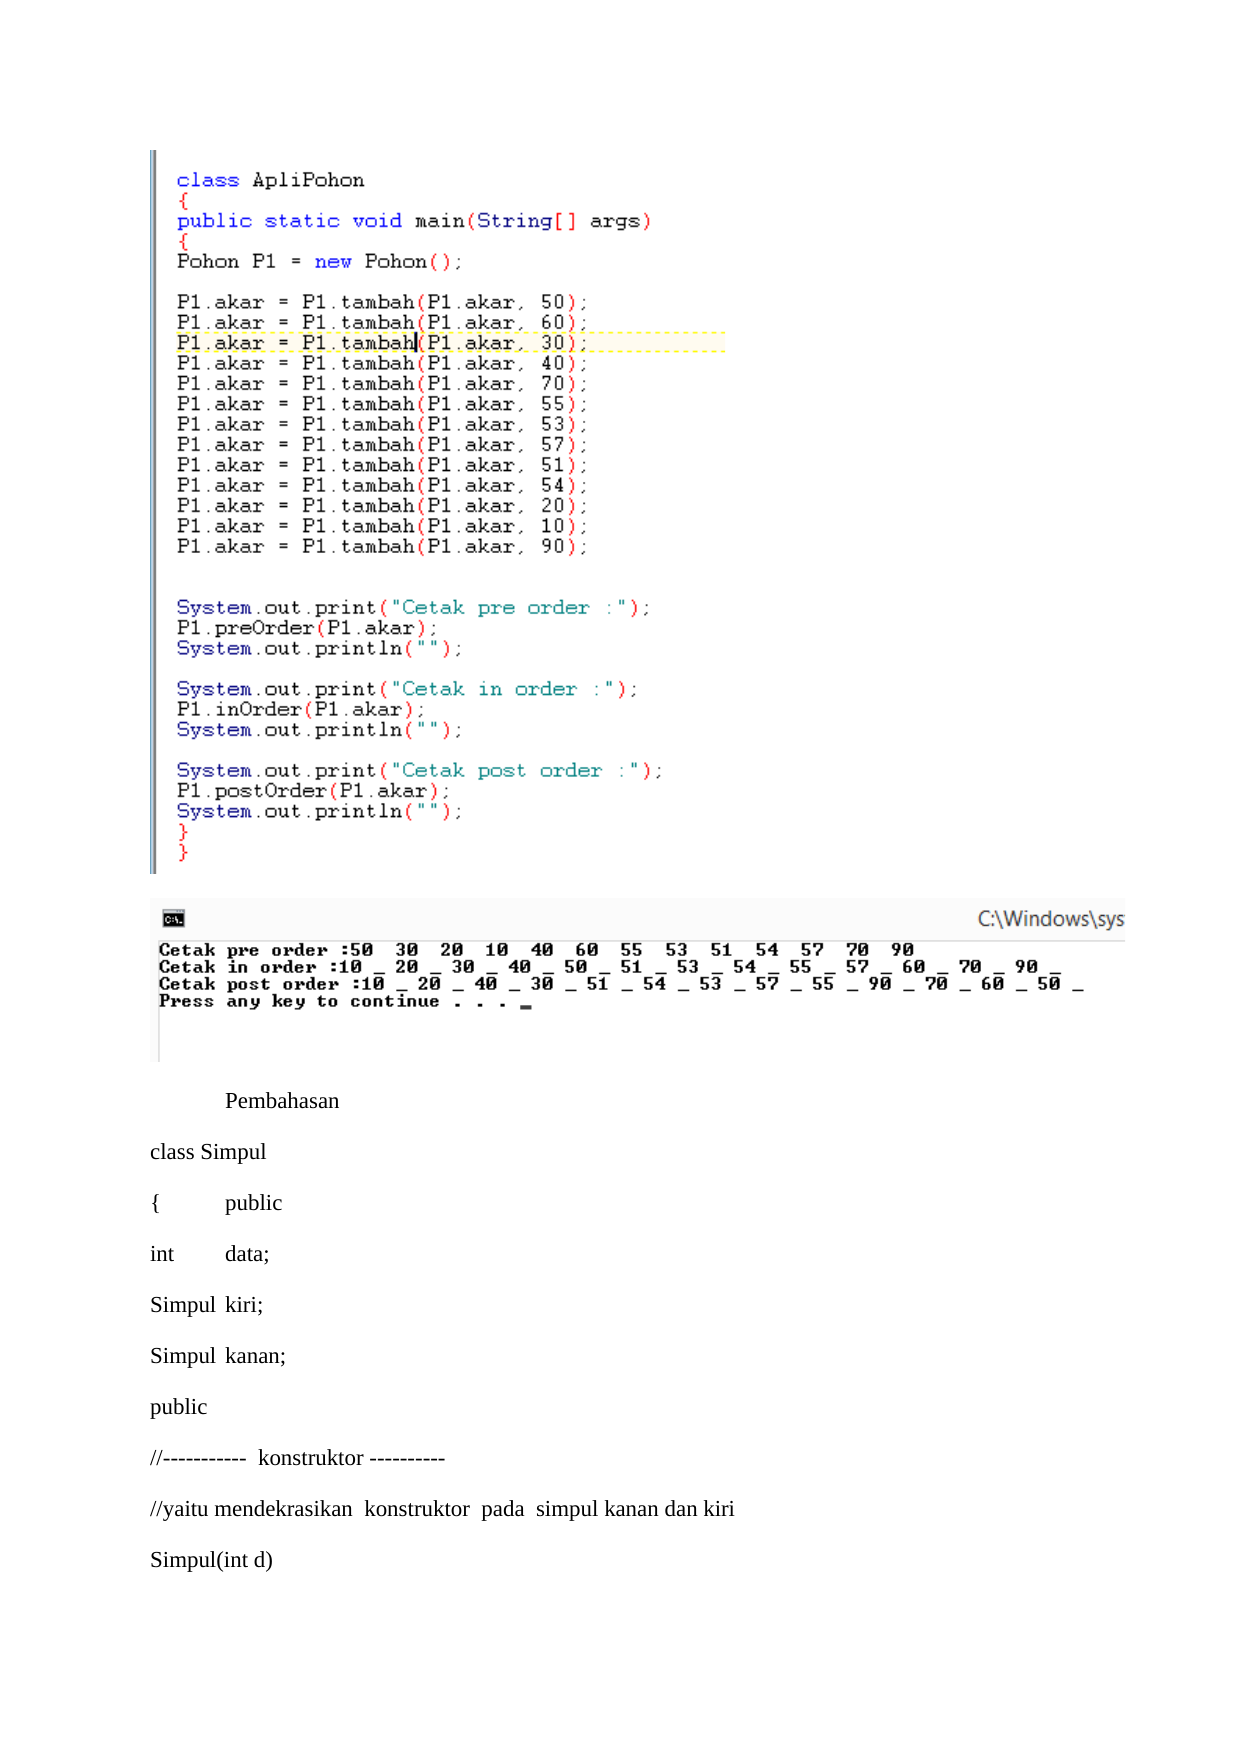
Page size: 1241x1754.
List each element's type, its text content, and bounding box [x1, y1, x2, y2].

text { public [150, 1189, 1090, 1215]
picture [150, 150, 725, 874]
text int data; [150, 1240, 1090, 1266]
text Simpul(int d) [150, 1546, 1090, 1572]
text //yaitu mendekrasikan konstruktor pada simpul kanan dan kiri [150, 1495, 1090, 1521]
text Simpul kanan; [150, 1342, 1090, 1368]
text //----------- konstruktor ---------- [150, 1444, 1090, 1470]
text class Simpul [150, 1138, 1090, 1164]
text Pembahasan [225, 1087, 1090, 1113]
text public [150, 1393, 1090, 1419]
picture [150, 898, 1125, 1062]
text Simpul kiri; [150, 1291, 1090, 1317]
